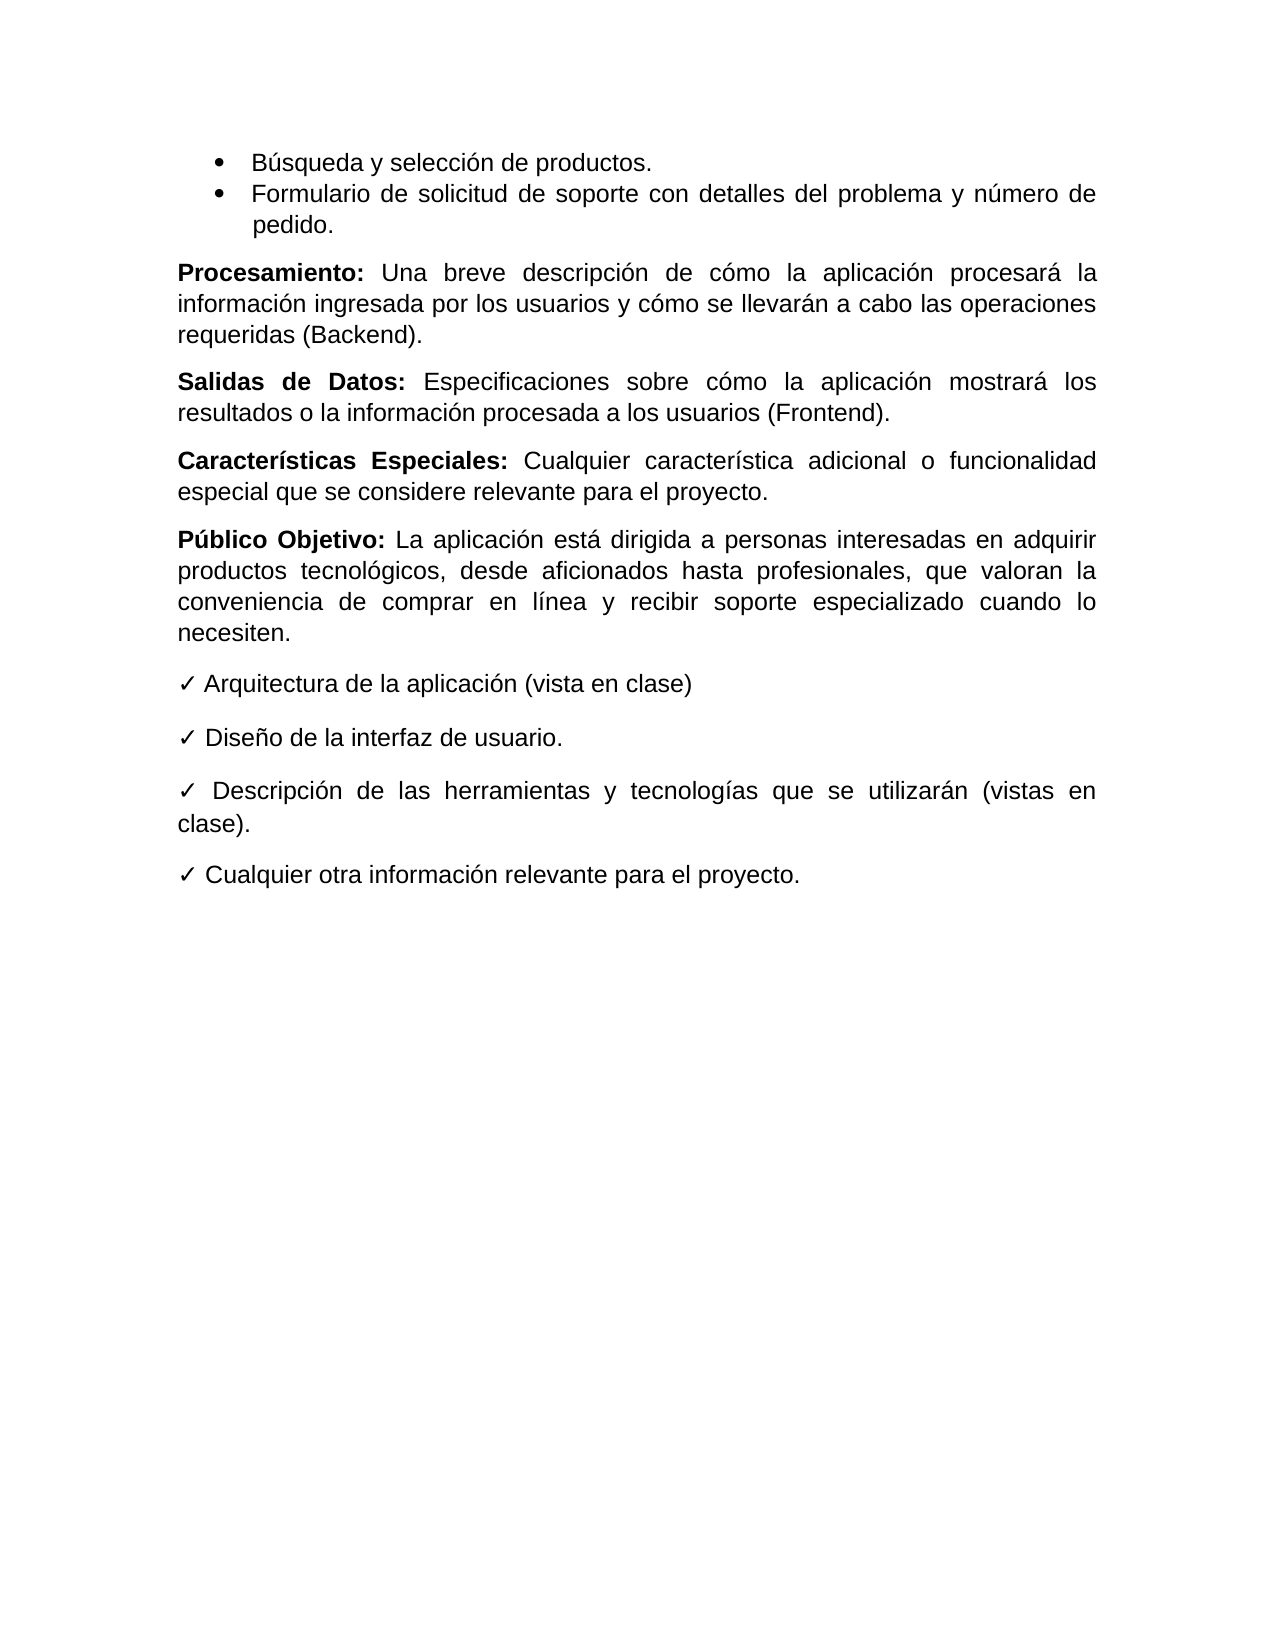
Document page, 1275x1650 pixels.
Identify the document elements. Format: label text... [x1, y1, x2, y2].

text Público Objetivo: La aplicación está dirigida a personas interesadas en adquirir productos tecnológicos, desde aficionados hasta profesionales, que valoran la conveniencia de comprar en línea y recibir soporte especializado cuando lo necesiten. [177, 525, 1098, 647]
text ✓ Diseño de la interfaz de usuario. [177, 719, 1098, 753]
list Búsqueda y selección de productos. [215, 148, 1098, 176]
text Características Especiales: Cualquier característica adicional o funcionalidad especial que se considere relevante para el proyecto. [177, 446, 1098, 506]
text ✓ Descripción de las herramientas y tecnologías que se utilizarán (vistas en clase). [177, 773, 1098, 838]
text Salidas de Datos: Especificaciones sobre cómo la aplicación mostrará los resultados o la información procesada a los usuarios (Frontend). [177, 367, 1098, 427]
text Procesamiento: Una breve descripción de cómo la aplicación procesará la información ingresada por los usuarios y cómo se llevarán a cabo las operaciones requeridas (Backend). [177, 258, 1098, 348]
text ✓ Cualquier otra información relevante para el proyecto. [177, 857, 1098, 891]
text ✓ Arquitectura de la aplicación (vista en clase) [177, 666, 1098, 700]
list Formulario de solicitud de soporte con detalles del problema y número de pedido. [215, 179, 1098, 239]
